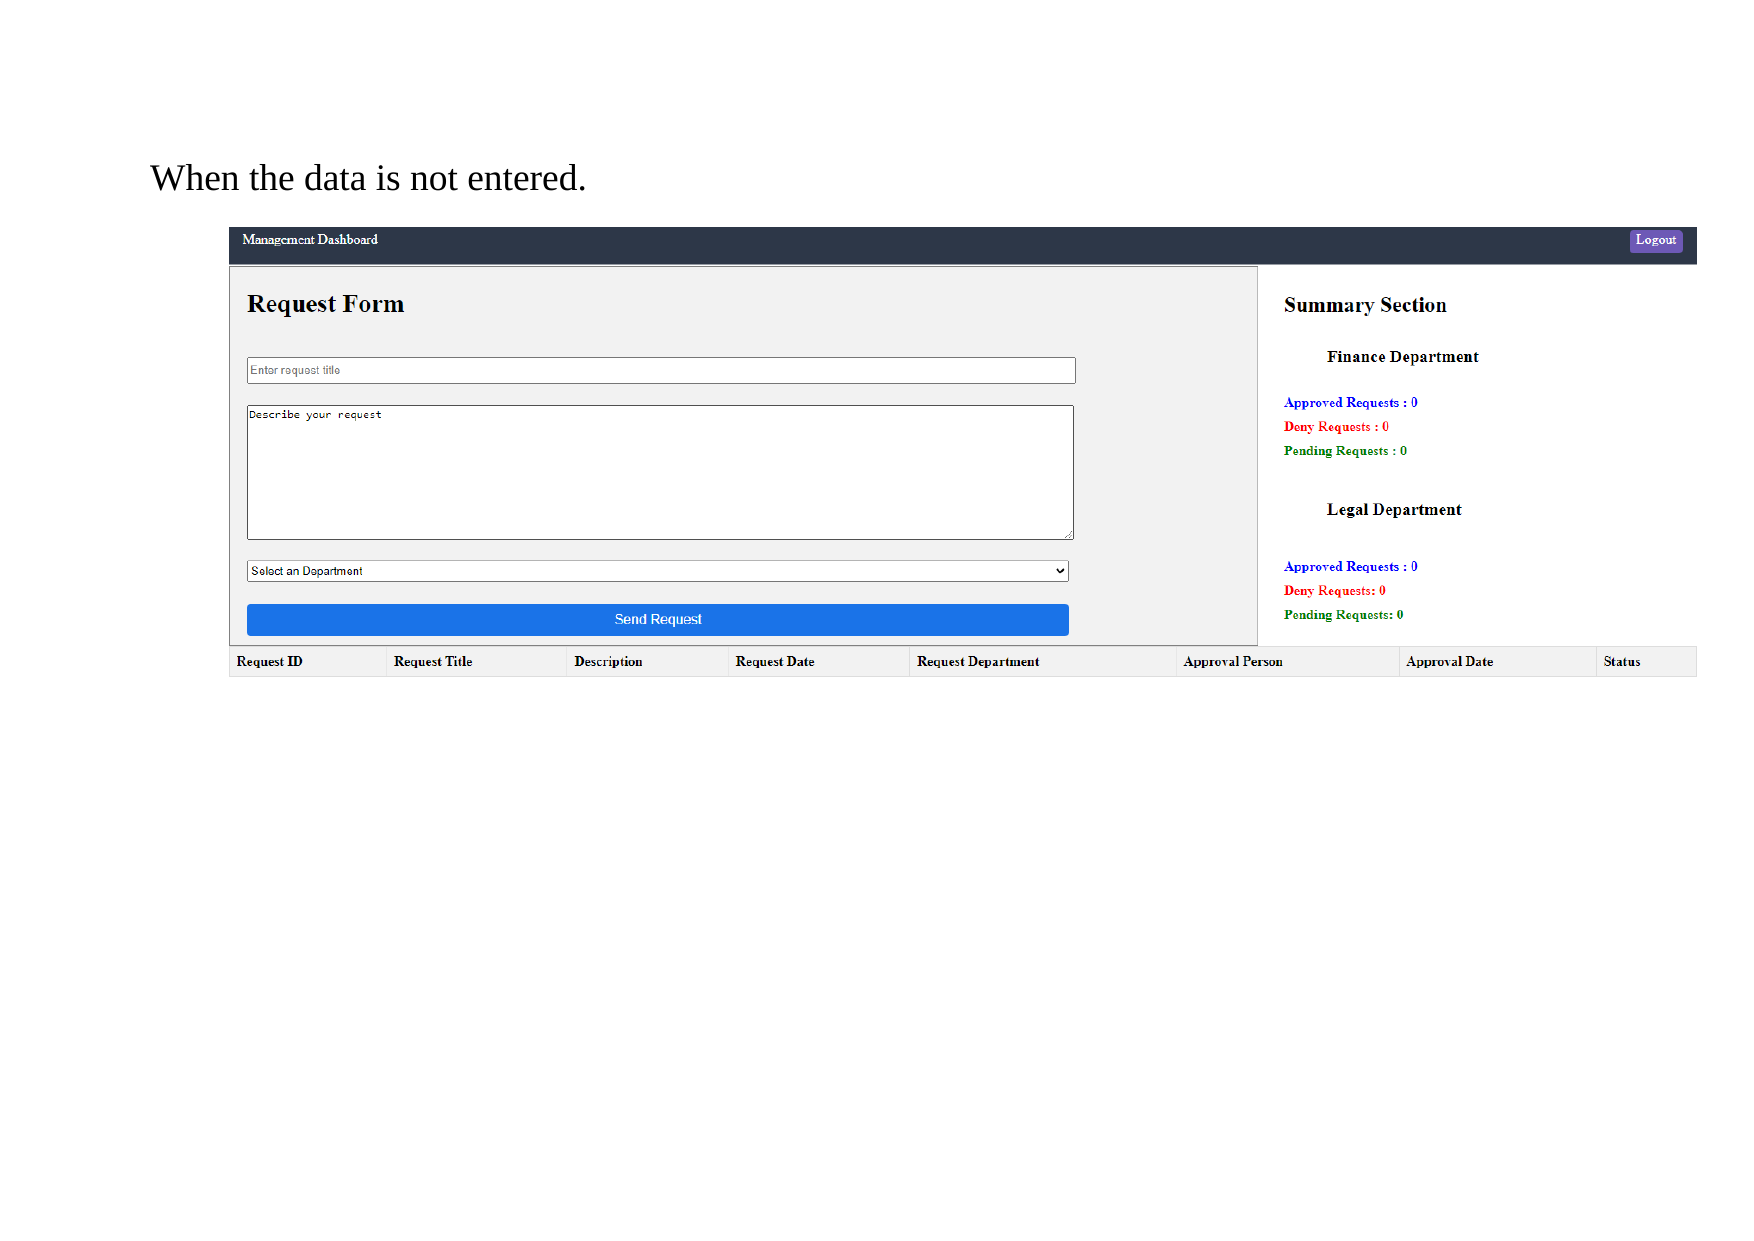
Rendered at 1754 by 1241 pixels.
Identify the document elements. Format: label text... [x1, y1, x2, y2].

text When the data is not entered. [150, 156, 1604, 199]
picture [150, 227, 1754, 994]
